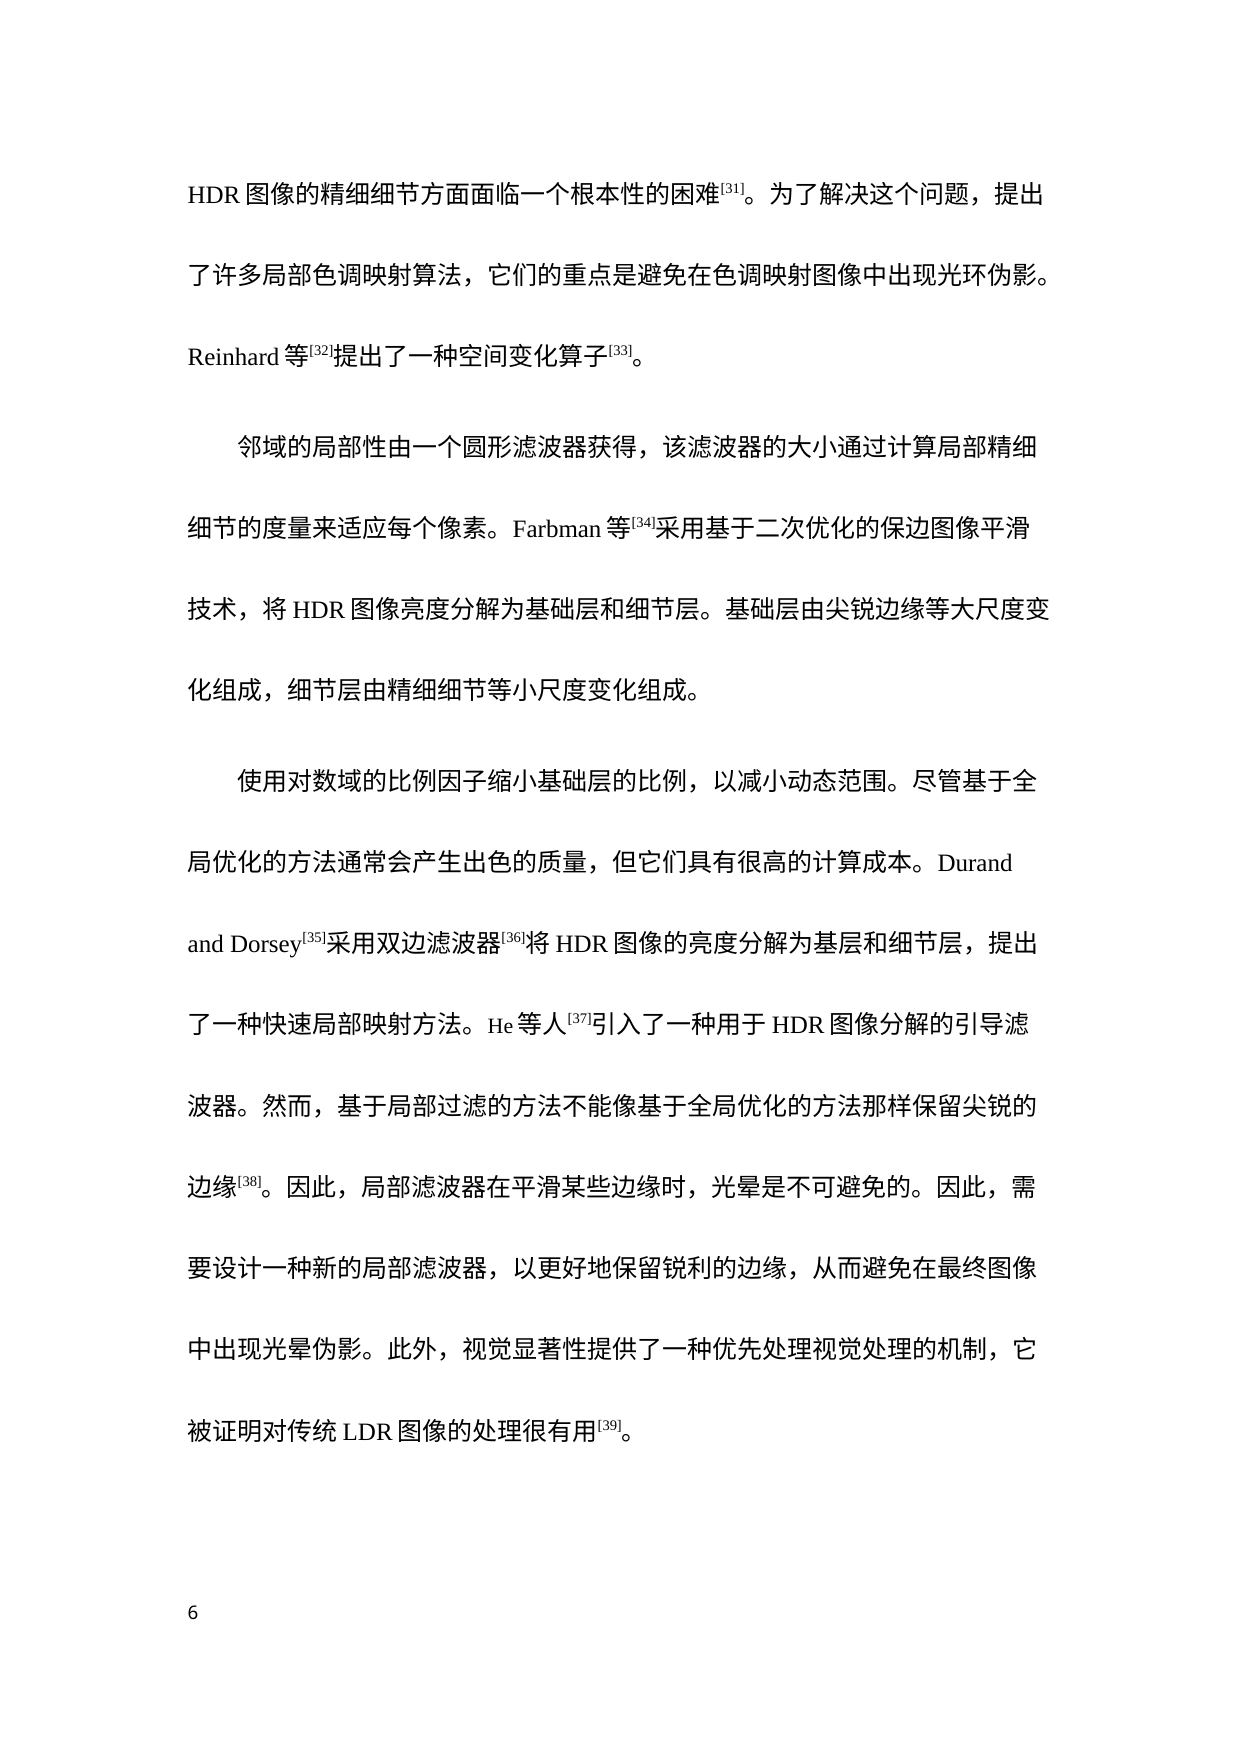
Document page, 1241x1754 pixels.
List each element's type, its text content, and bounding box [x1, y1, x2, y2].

text 使用对数域的比例因子缩小基础层的比例，以减小动态范围。尽管基于全局优化的方法通常会产生出色的质量，但它们具有很高的计算成本。Durand and Dorsey[35]采用双边滤波器[36]将HDR图像的亮度分解为基层和细节层，提出了一种快速局部映射方法。He等人[37]引入了一种用于HDR图像分解的引导滤波器。然而，基于局部过滤的方法不能像基于全局优化的方法那样保留尖锐的边缘[38]。因此，局部滤波器在平滑某些边缘时，光晕是不可避免的。因此，需要设计一种新的局部滤波器，以更好地保留锐利的边缘，从而避免在最终图像中出现光晕伪影。此外，视觉显著性提供了一种优先处理视觉处理的机制，它被证明对传统LDR图像的处理很有用[39]。 [187, 747, 1053, 1462]
text 邻域的局部性由一个圆形滤波器获得，该滤波器的大小通过计算局部精细细节的度量来适应每个像素。Farbman等[34]采用基于二次优化的保边图像平滑技术，将HDR图像亮度分解为基础层和细节层。基础层由尖锐边缘等大尺度变化组成，细节层由精细细节等小尺度变化组成。 [187, 413, 1053, 721]
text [187, 160, 1053, 387]
